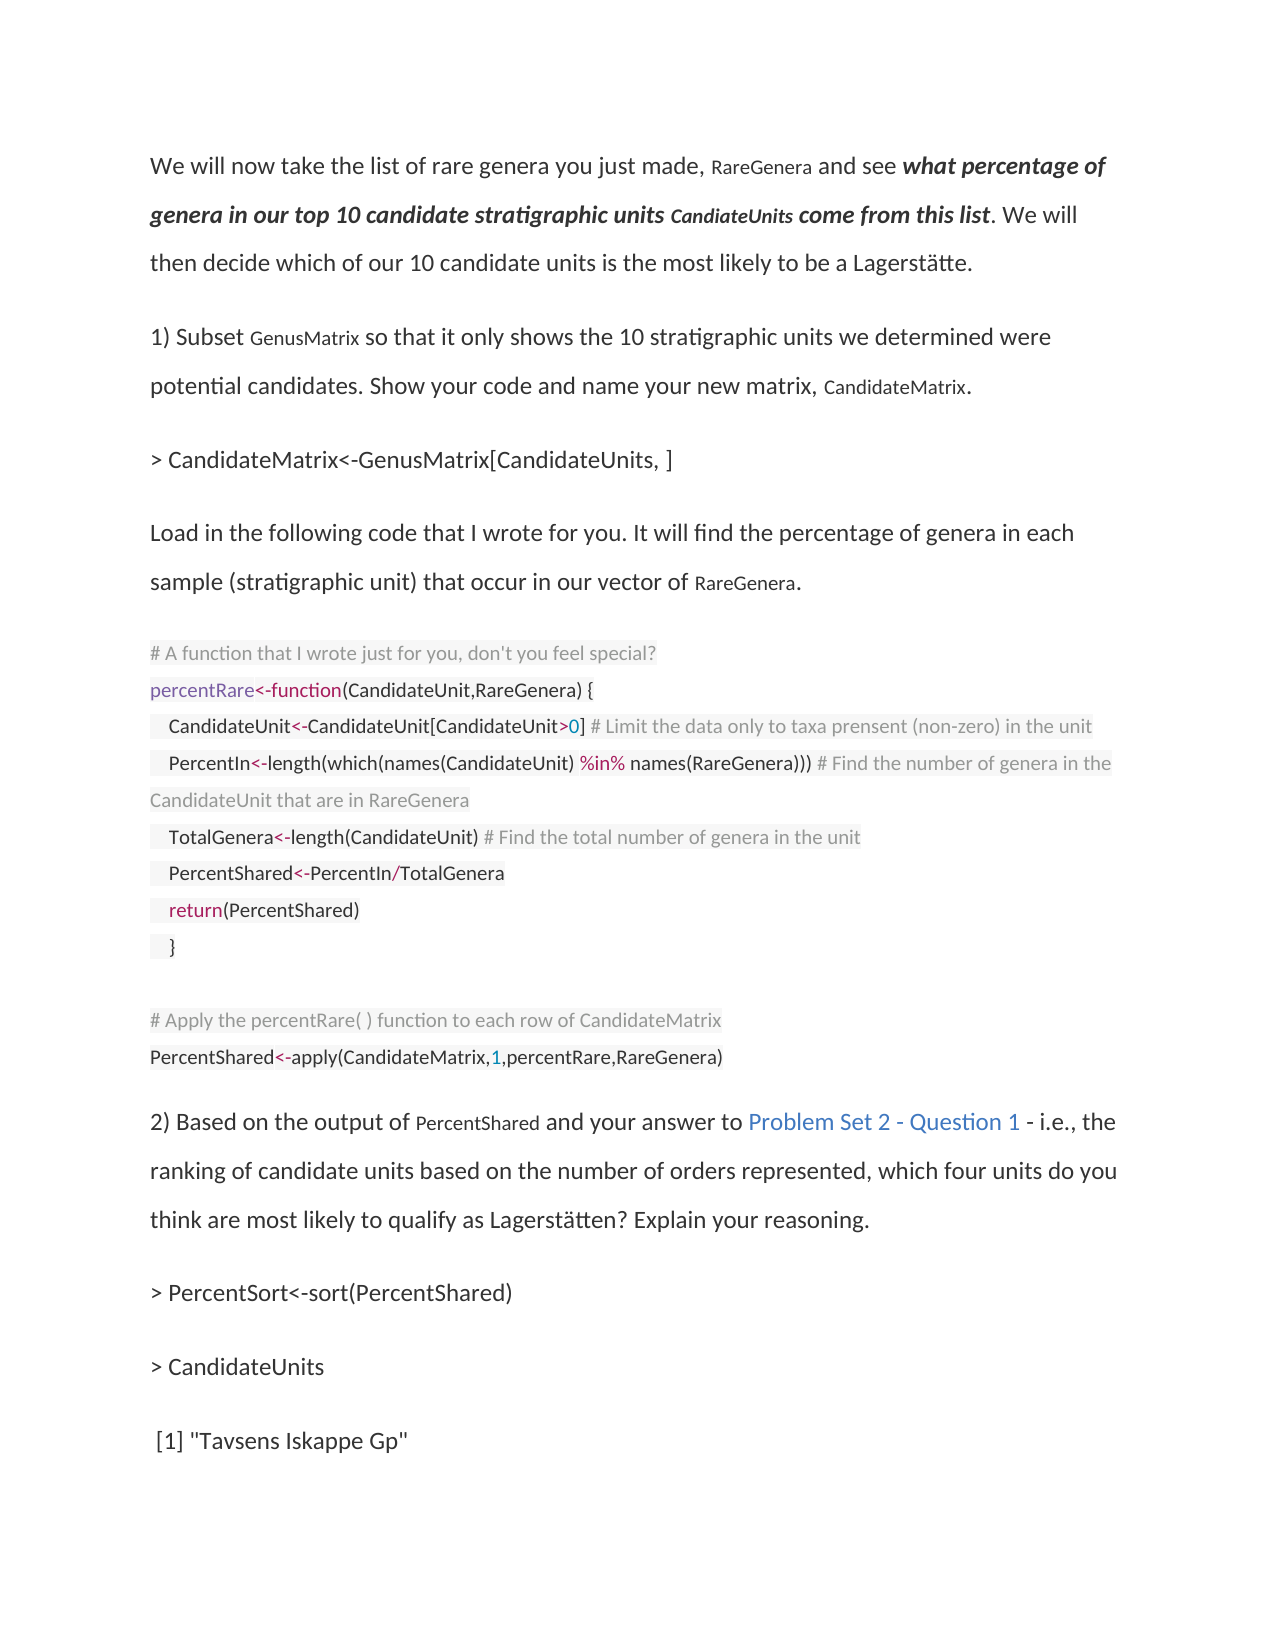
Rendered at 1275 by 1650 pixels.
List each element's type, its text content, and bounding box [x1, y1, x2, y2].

text > CandidateUnits [150, 1351, 1125, 1382]
text > PercentSort<-sort(PercentShared) [150, 1277, 1125, 1308]
text # A function that I wrote just for you, don't you feel special? percentRare<-function(CandidateUnit,RareGenera) { CandidateUnit<-CandidateUnit[CandidateUnit>0] # Limit the data only to taxa prensent (non-zero) in the unit PercentIn<-length(which(names(CandidateUnit) %in% names(RareGenera))) # Find the number of genera in the CandidateUnit that are in RareGenera TotalGenera<-length(CandidateUnit) # Find the total number of genera in the unit PercentShared<-PercentIn/TotalGenera return(PercentShared) } # Apply the percentRare( ) function to each row of CandidateMatrix PercentShared<-apply(CandidateMatrix,1,percentRare,RareGenera) [150, 640, 1125, 1070]
text We will now take the list of rare genera you just made, RareGenera and see what percentage of genera in our top 10 candidate stratigraphic units CandiateUnits come from this list. We will then decide which of our 10 candidate units is the most likely to be a Lagerstätte. [150, 150, 1125, 278]
text > CandidateMatrix<-GenusMatrix[CandidateUnits, ] [150, 444, 1125, 474]
text 1) Subset GenusMatrix so that it only shows the 10 stratigraphic units we determined were potential candidates. Show your code and name your new matrix, CandidateMatrix. [150, 321, 1125, 401]
text [1] "Tavsens Iskappe Gp" [150, 1425, 1125, 1456]
text Load in the following code that I wrote for you. It will find the percentage of genera in each sample (stratigraphic unit) that occur in our vector of RareGenera. [150, 517, 1125, 597]
text 2) Based on the output of PercentShared and your answer to Problem Set 2 - Question 1 - i.e., the ranking of candidate units based on the number of orders represented, which four units do you think are most likely to qualify as Lagerstätten? Explain your reasoning. [150, 1106, 1125, 1234]
